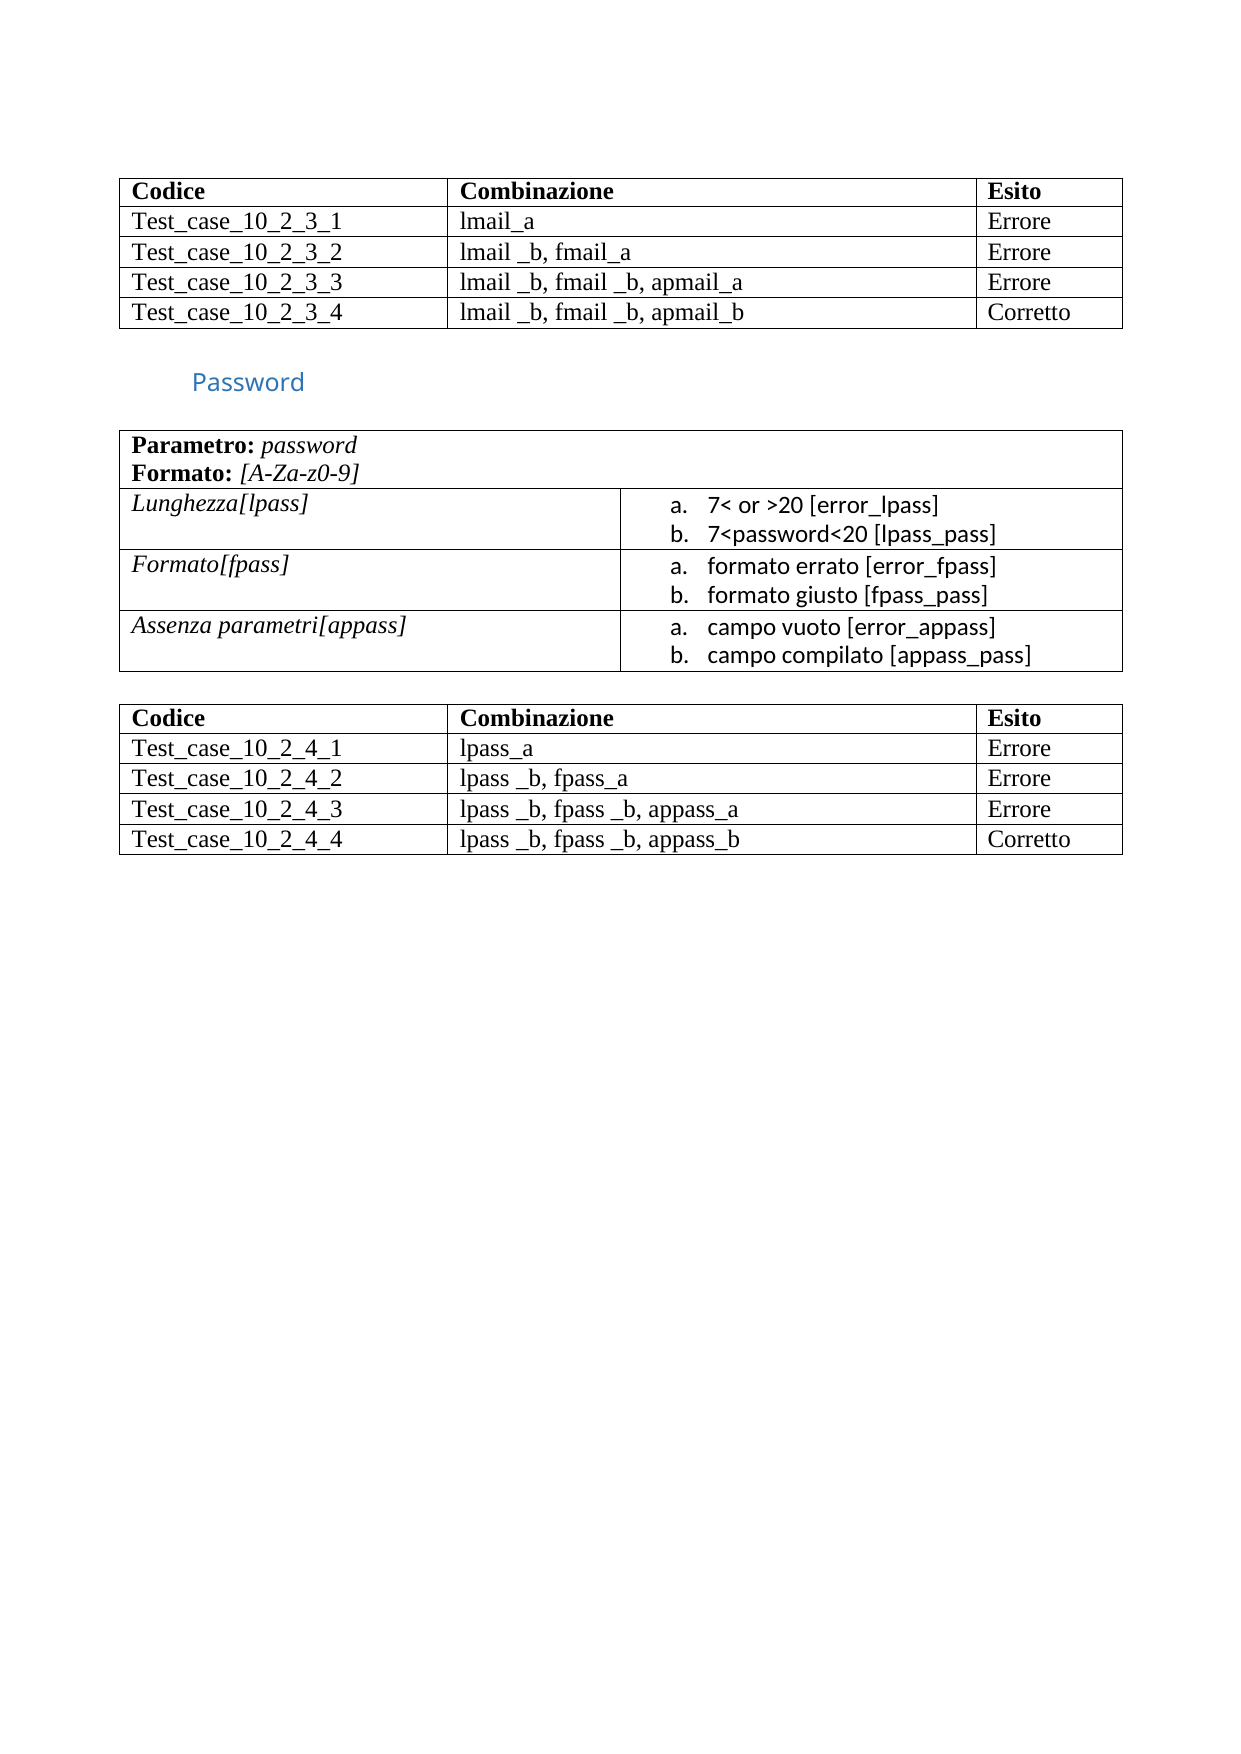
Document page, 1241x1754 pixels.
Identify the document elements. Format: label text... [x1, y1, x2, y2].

table_cell campo vuoto [error_appass] campo compilato [appass_pass] [621, 611, 1122, 671]
table_cell Lunghezza[lpass] [120, 489, 620, 549]
table_header Parametro: password Formato: [A-Za-z0-9] [120, 431, 1122, 487]
table_cell Test_case_10_2_4_2 [120, 764, 447, 793]
table_cell lmail _b, fmail_a [448, 237, 976, 267]
table_header Codice [120, 179, 447, 206]
table_cell Corretto [977, 298, 1122, 327]
table_cell Test_case_10_2_3_1 [120, 207, 447, 236]
table_cell Test_case_10_2_4_1 [120, 734, 447, 763]
table_cell Formato[fpass] [120, 550, 620, 610]
table_header Esito [977, 179, 1122, 206]
table_cell Errore [977, 764, 1122, 793]
table_cell Corretto [977, 825, 1122, 854]
table_header Codice [120, 705, 447, 732]
table_cell lmail _b, fmail _b, apmail_b [448, 298, 976, 327]
table_cell Test_case_10_2_3_4 [120, 298, 447, 327]
table_cell lpass _b, fpass_a [448, 764, 976, 793]
table_header Esito [977, 705, 1122, 732]
table_cell formato errato [error_fpass] formato giusto [fpass_pass] [621, 550, 1122, 610]
table_cell lmail _b, fmail _b, apmail_a [448, 268, 976, 297]
table_cell lpass _b, fpass _b, appass_a [448, 794, 976, 824]
table_cell 7< or >20 [error_lpass] 7<password<20 [lpass_pass] [621, 489, 1122, 549]
table_cell lpass _b, fpass _b, appass_b [448, 825, 976, 854]
table_cell Errore [977, 268, 1122, 297]
table_cell Assenza parametri[appass] [120, 611, 620, 671]
table_cell Test_case_10_2_3_3 [120, 268, 447, 297]
table_cell Test_case_10_2_4_4 [120, 825, 447, 854]
table_cell Errore [977, 237, 1122, 267]
table_cell Test_case_10_2_4_3 [120, 794, 447, 824]
table_cell Test_case_10_2_3_2 [120, 237, 447, 267]
table_cell Errore [977, 207, 1122, 236]
table_header Combinazione [448, 705, 976, 732]
table_cell lmail_a [448, 207, 976, 236]
text Password [192, 364, 1134, 398]
table_cell lpass_a [448, 734, 976, 763]
table_cell Errore [977, 734, 1122, 763]
table_header Combinazione [448, 179, 976, 206]
table_cell Errore [977, 794, 1122, 824]
